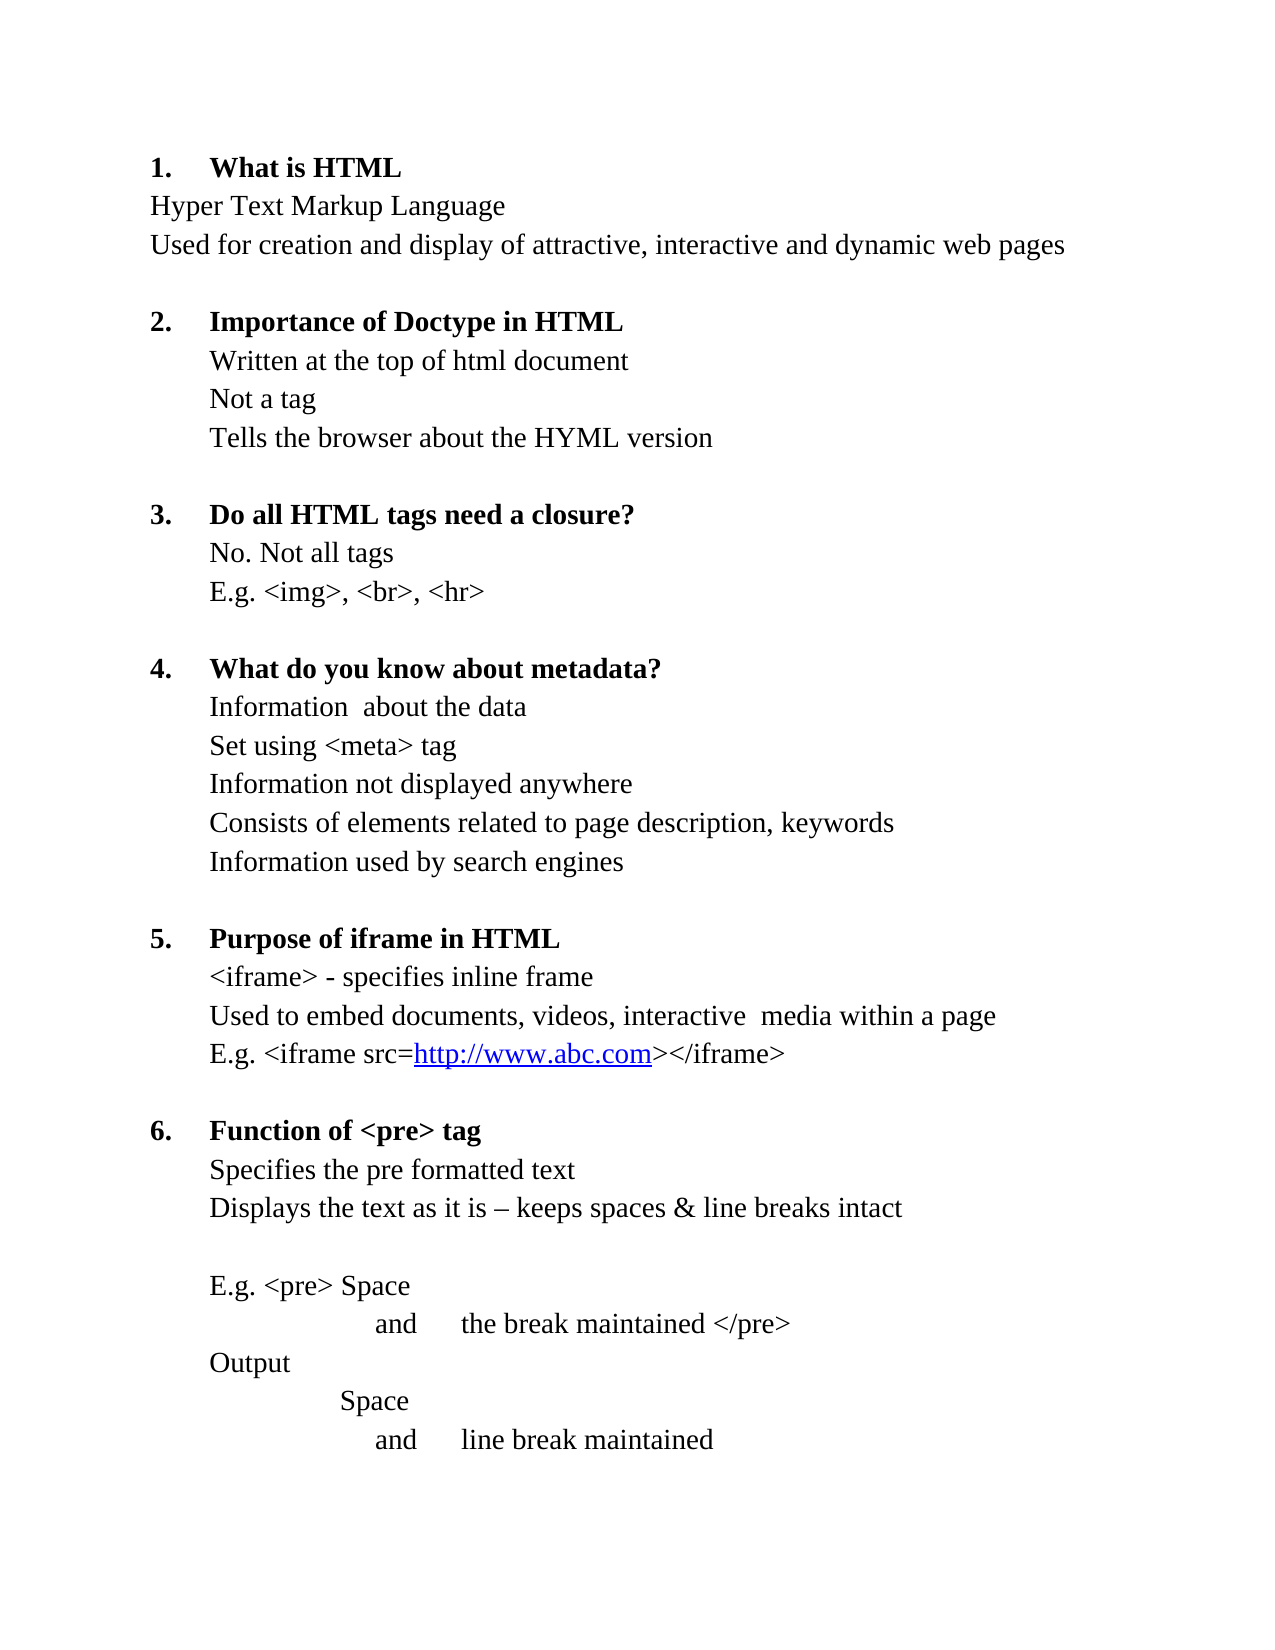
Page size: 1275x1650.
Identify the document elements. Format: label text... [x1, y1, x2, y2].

text <iframe> - specifies inline frame [209, 959, 1125, 993]
text 3. Do all HTML tags need a closure? [150, 497, 1125, 530]
text Information about the data [209, 689, 1125, 723]
text Output [209, 1345, 1125, 1378]
text Tells the browser about the HYML version [209, 420, 1125, 453]
text Not a tag [150, 381, 1125, 415]
text Displays the text as it is – keeps spaces & line breaks intact [209, 1191, 1125, 1224]
text Hyper Text Markup Language [150, 188, 1125, 222]
text Space [150, 1383, 1125, 1417]
text Information not displayed anywhere [209, 767, 1125, 800]
text E.g. <iframe src=http://www.abc.com></iframe> [209, 1036, 1125, 1070]
text and the break maintained </pre> [150, 1306, 1125, 1340]
text and line break maintained [150, 1422, 1125, 1455]
text Written at the top of html document [150, 343, 1125, 376]
text E.g. <pre> Space [209, 1268, 1125, 1301]
text Specifies the pre formatted text [209, 1152, 1125, 1186]
list What is HTML [150, 150, 1125, 183]
text Used for creation and display of attractive, interactive and dynamic web pages [150, 227, 1125, 261]
text Consists of elements related to page description, keywords [209, 805, 1125, 839]
text E.g. <img>, <br>, <hr> [209, 574, 1125, 607]
text Information used by search engines [209, 844, 1125, 877]
text 4. What do you know about metadata? [150, 651, 1125, 684]
text Used to embed documents, videos, interactive media within a page [209, 998, 1125, 1031]
text 5. Purpose of iframe in HTML [150, 921, 1125, 954]
text Set using <meta> tag [209, 728, 1125, 762]
text 2. Importance of Doctype in HTML [150, 304, 1125, 338]
text 6. Function of <pre> tag [150, 1113, 1125, 1147]
text No. Not all tags [209, 535, 1125, 569]
